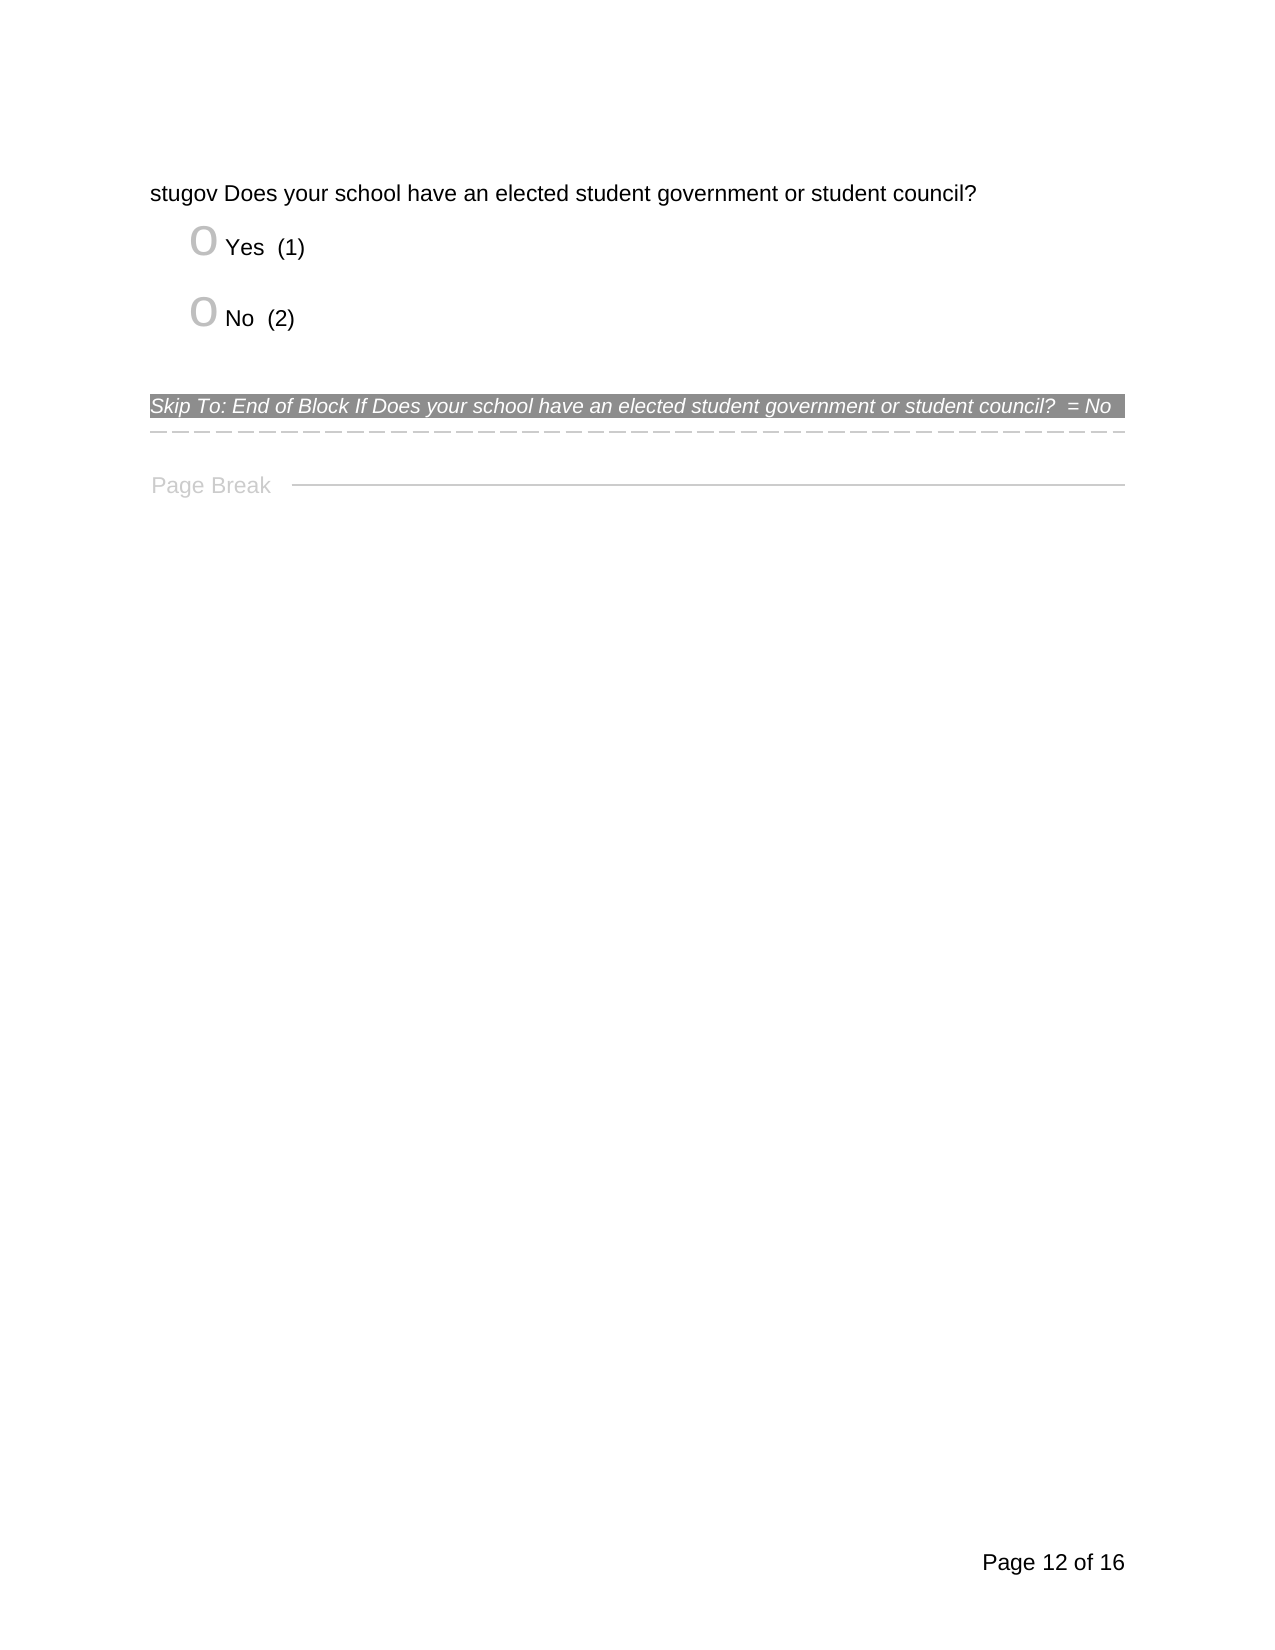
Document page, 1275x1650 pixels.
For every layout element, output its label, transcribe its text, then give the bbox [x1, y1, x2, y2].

text stugov Does your school have an elected student government or student council? [150, 180, 1125, 207]
list Yes (1) [187, 210, 1125, 272]
list No (2) [187, 281, 1125, 342]
table_header [291, 472, 1126, 512]
text Skip To: End of Block If Does your school have an elected student government or student council? = No [150, 394, 1125, 418]
table_header Page Break [150, 472, 291, 512]
